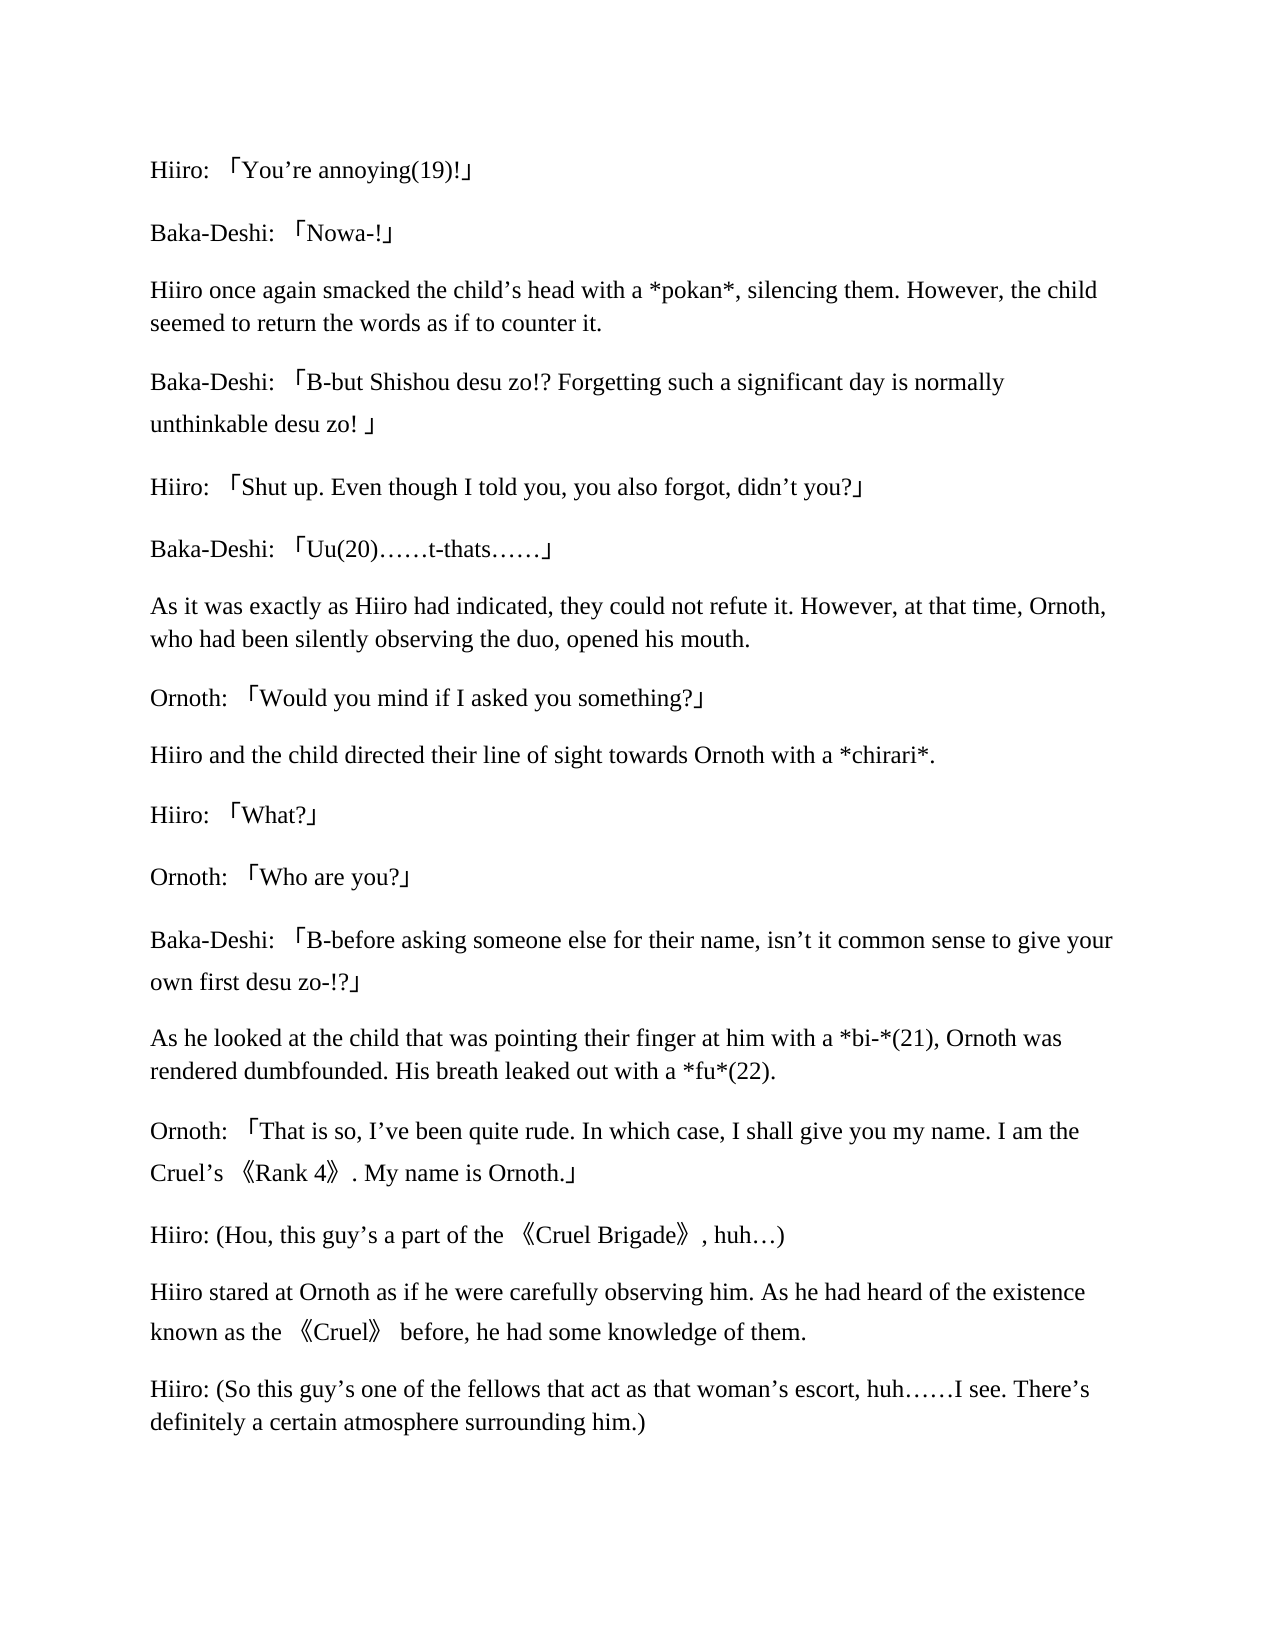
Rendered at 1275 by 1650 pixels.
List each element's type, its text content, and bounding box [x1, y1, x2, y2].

text Baka-Deshi: 「Nowa-!」 [150, 212, 1125, 249]
text As it was exactly as Hiiro had indicated, they could not refute it. However, at that time, Ornoth, who had been silently observing the duo, opened his mouth. [150, 591, 1125, 653]
text Hiiro once again smacked the child’s head with a *pokan*, silencing them. However, the child seemed to return the words as if to counter it. [150, 275, 1125, 337]
text Hiiro: (Hou, this guy’s a part of the 《Cruel Brigade》, huh…) [150, 1214, 1125, 1251]
text Hiiro stared at Ornoth as if he were carefully observing him. As he had heard of the existence known as the 《Cruel》 before, he had some knowledge of them. [150, 1277, 1125, 1347]
text Hiiro: (So this guy’s one of the fellows that act as that woman’s escort, huh……I see. There’s definitely a certain atmosphere surrounding him.) [150, 1374, 1125, 1435]
text As he looked at the child that was pointing their finger at him with a *bi-*(21), Ornoth was rendered dumbfounded. His breath leaked out with a *fu*(22). [150, 1023, 1125, 1085]
text Hiiro: 「Shut up. Even though I told you, you also forgot, didn’t you?」 [150, 466, 1125, 502]
text Baka-Deshi: 「Uu(20)……t-thats……」 [150, 528, 1125, 565]
text Baka-Deshi: 「B-before asking someone else for their name, isn’t it common sense to give your own first desu zo-!?」 [150, 919, 1125, 997]
text Hiiro and the child directed their line of sight towards Ornoth with a *chirari*. [150, 740, 1125, 769]
text Hiiro: 「You’re annoying(19)!」 [150, 150, 1125, 186]
text Ornoth: 「Who are you?」 [150, 857, 1125, 893]
text Hiiro: 「What?」 [150, 794, 1125, 831]
text Ornoth: 「Would you mind if I asked you something?」 [150, 678, 1125, 714]
text Ornoth: 「That is so, I’ve been quite rude. In which case, I shall give you my name. I am the Cruel’s 《Rank 4》. My name is Ornoth.」 [150, 1110, 1125, 1188]
text Baka-Deshi: 「B-but Shishou desu zo!? Forgetting such a significant day is normally unthinkable desu zo! 」 [150, 362, 1125, 440]
